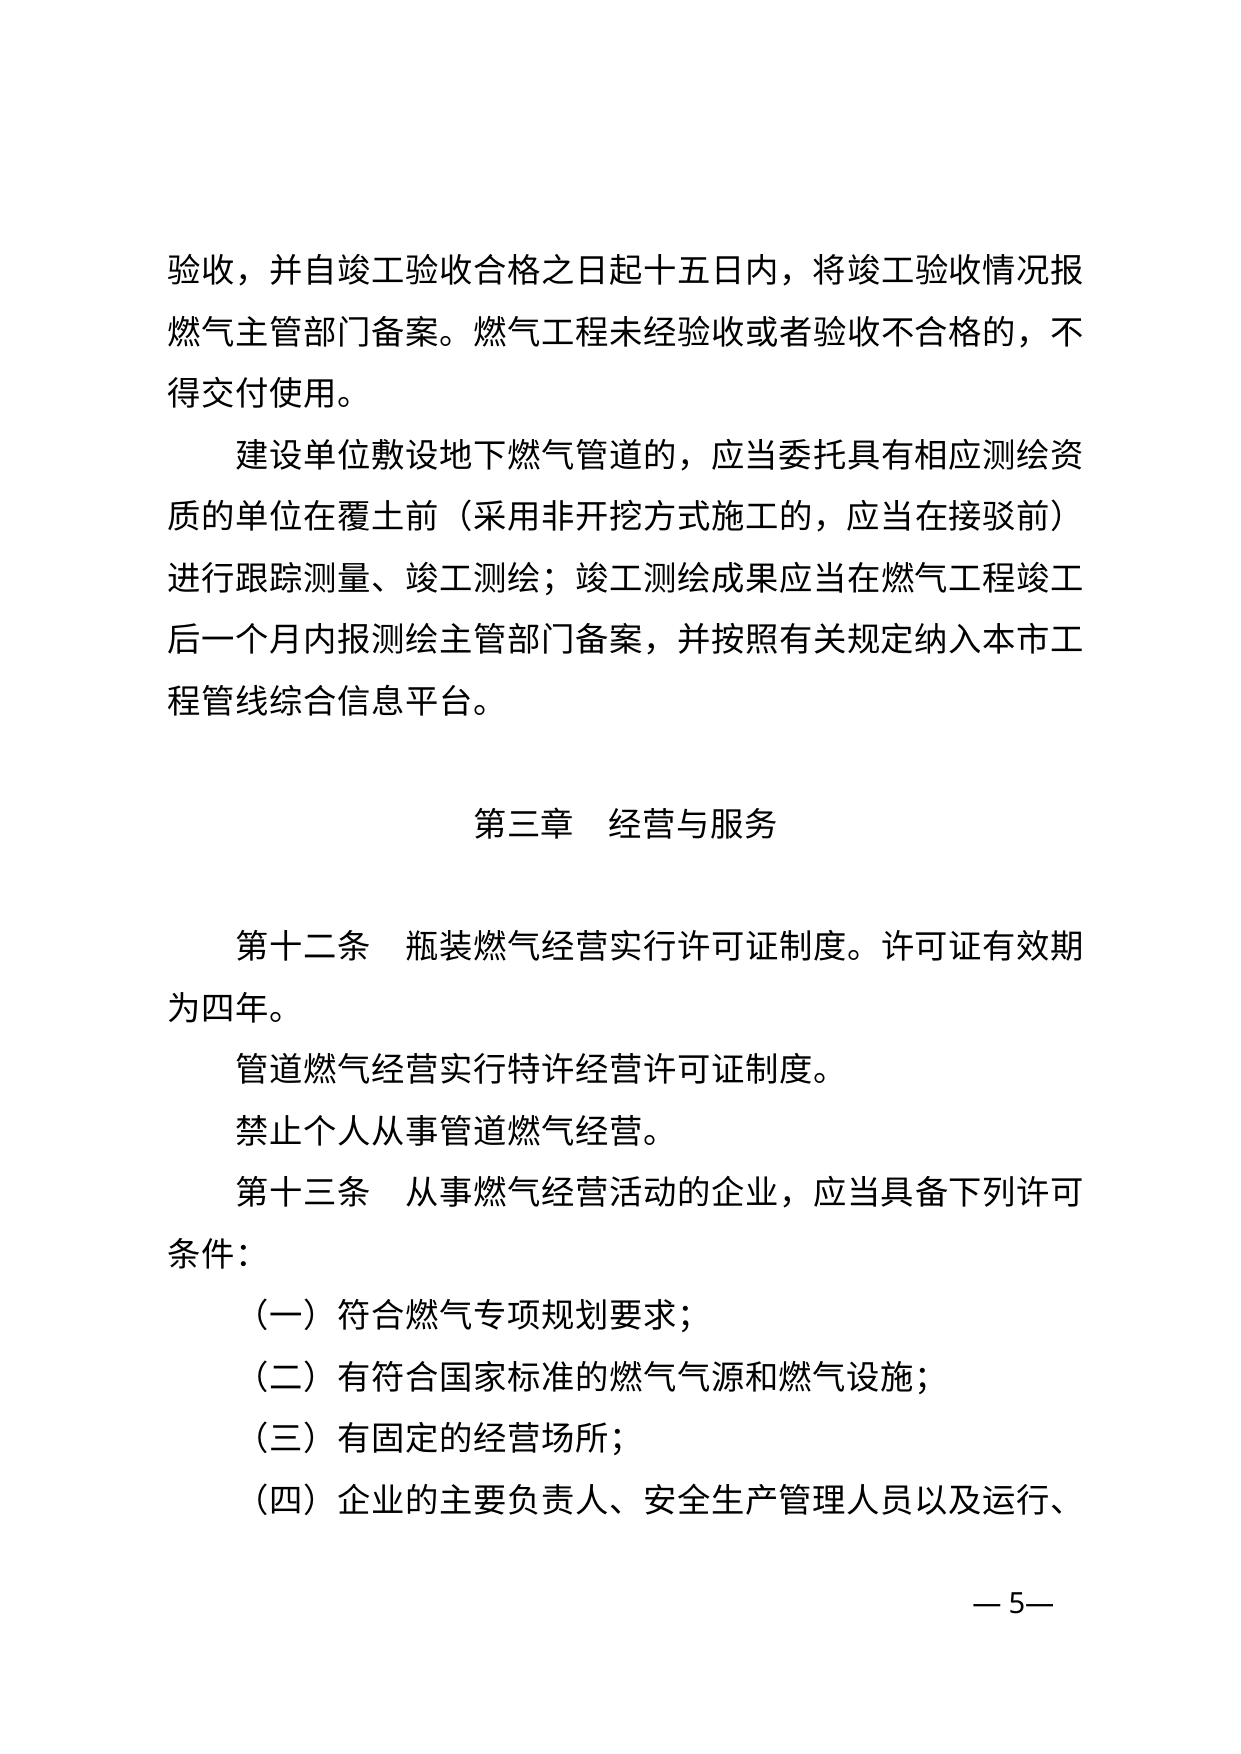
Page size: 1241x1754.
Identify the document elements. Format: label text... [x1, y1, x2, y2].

text 第三章 经营与服务 [168, 791, 1084, 852]
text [168, 1467, 1084, 1528]
text （三）有固定的经营场所； [168, 1405, 1084, 1467]
text （一）符合燃气专项规划要求； [168, 1282, 1084, 1344]
text 管道燃气经营实行特许经营许可证制度。 [168, 1037, 1084, 1098]
text 第十二条 瓶装燃气经营实行许可证制度。许可证有效期为四年。 [168, 914, 1084, 1037]
text 禁止个人从事管道燃气经营。 [168, 1098, 1084, 1159]
text （二）有符合国家标准的燃气气源和燃气设施； [168, 1344, 1084, 1405]
text 第十三条 从事燃气经营活动的企业，应当具备下列许可条件： [168, 1159, 1084, 1282]
text 建设单位敷设地下燃气管道的，应当委托具有相应测绘资质的单位在覆土前（采用非开挖方式施工的，应当在接驳前）进行跟踪测量、竣工测绘；竣工测绘成果应当在燃气工程竣工后一个月内报测绘主管部门备案，并按照有关规定纳入本市工程管线综合信息平台。 [168, 422, 1084, 729]
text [168, 238, 1084, 422]
